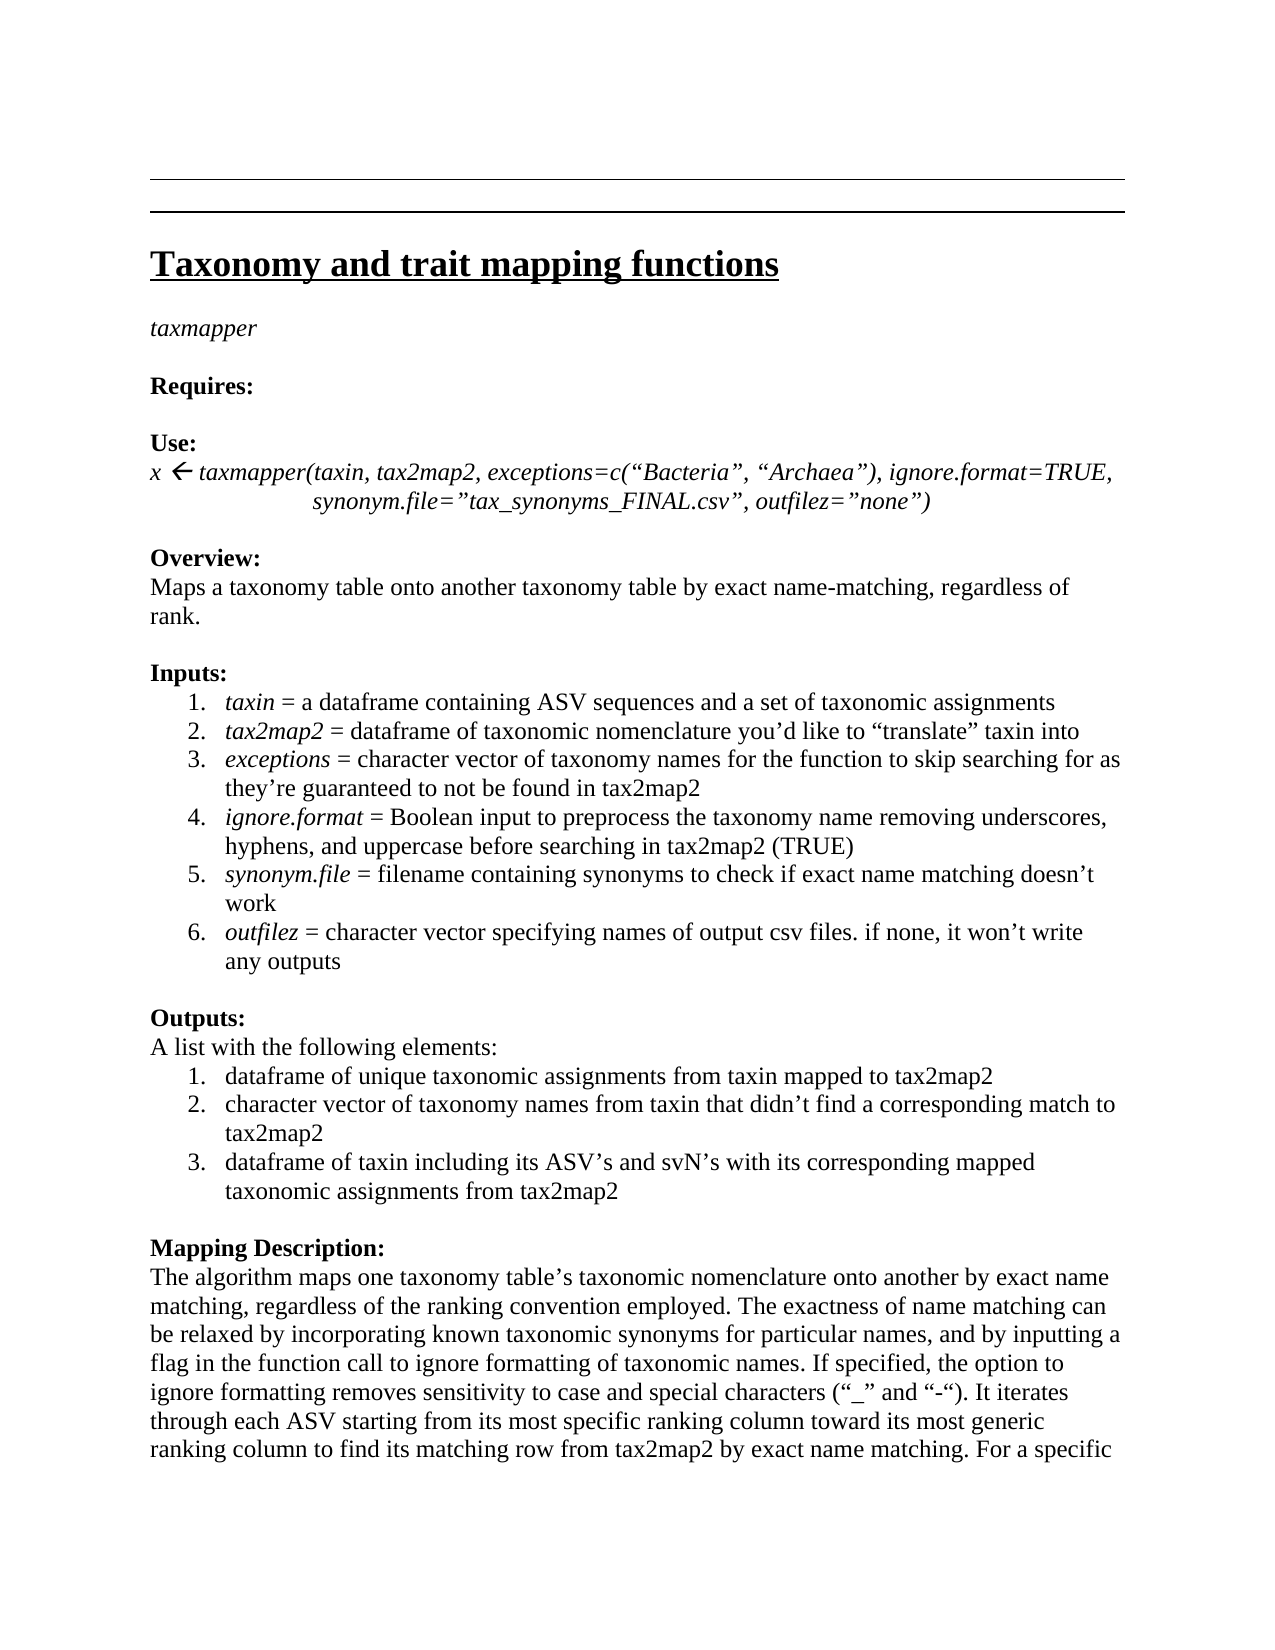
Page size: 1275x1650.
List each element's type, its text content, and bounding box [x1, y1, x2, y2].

list taxin = a dataframe containing ASV sequences and a set of taxonomic assignments [187, 687, 1125, 716]
list ignore.format = Boolean input to preprocess the taxonomy name removing underscores, hyphens, and uppercase before searching in tax2map2 (TRUE) [187, 802, 1125, 859]
list outfilez = character vector specifying names of output csv files. if none, it won’t write any outputs [187, 917, 1125, 974]
text Inputs: [150, 658, 1125, 687]
text Mapping Description: [150, 1233, 1125, 1262]
text Maps a taxonomy table onto another taxonomy table by exact name-matching, regardless of rank. [150, 572, 1125, 629]
text Outputs: [150, 1003, 1125, 1032]
list synonym.file = filename containing synonyms to check if exact name matching doesn’t work [187, 859, 1125, 917]
list dataframe of taxin including its ASV’s and svN’s with its corresponding mapped taxonomic assignments from tax2map2 [187, 1147, 1125, 1204]
list dataframe of unique taxonomic assignments from taxin mapped to tax2map2 [187, 1061, 1125, 1089]
text Use: [150, 428, 1125, 457]
list character vector of taxonomy names from taxin that didn’t find a corresponding match to tax2map2 [187, 1089, 1125, 1147]
text Requires: [150, 371, 1125, 399]
text taxmapper [150, 313, 1125, 342]
list exceptions = character vector of taxonomy names for the function to skip searching for as they’re guaranteed to not be found in tax2map2 [187, 744, 1125, 802]
text Taxonomy and trait mapping functions [150, 241, 1125, 284]
text A list with the following elements: [150, 1032, 1125, 1061]
list tax2map2 = dataframe of taxonomic nomenclature you’d like to “translate” taxin into [187, 716, 1125, 744]
text synonym.file=”tax_synonyms_FINAL.csv”, outfilez=”none”) [225, 486, 1125, 514]
text x taxmapper(taxin, tax2map2, exceptions=c(“Bacteria”, “Archaea”), ignore.format=TRUE, [150, 457, 1125, 486]
text Overview: [150, 543, 1125, 572]
